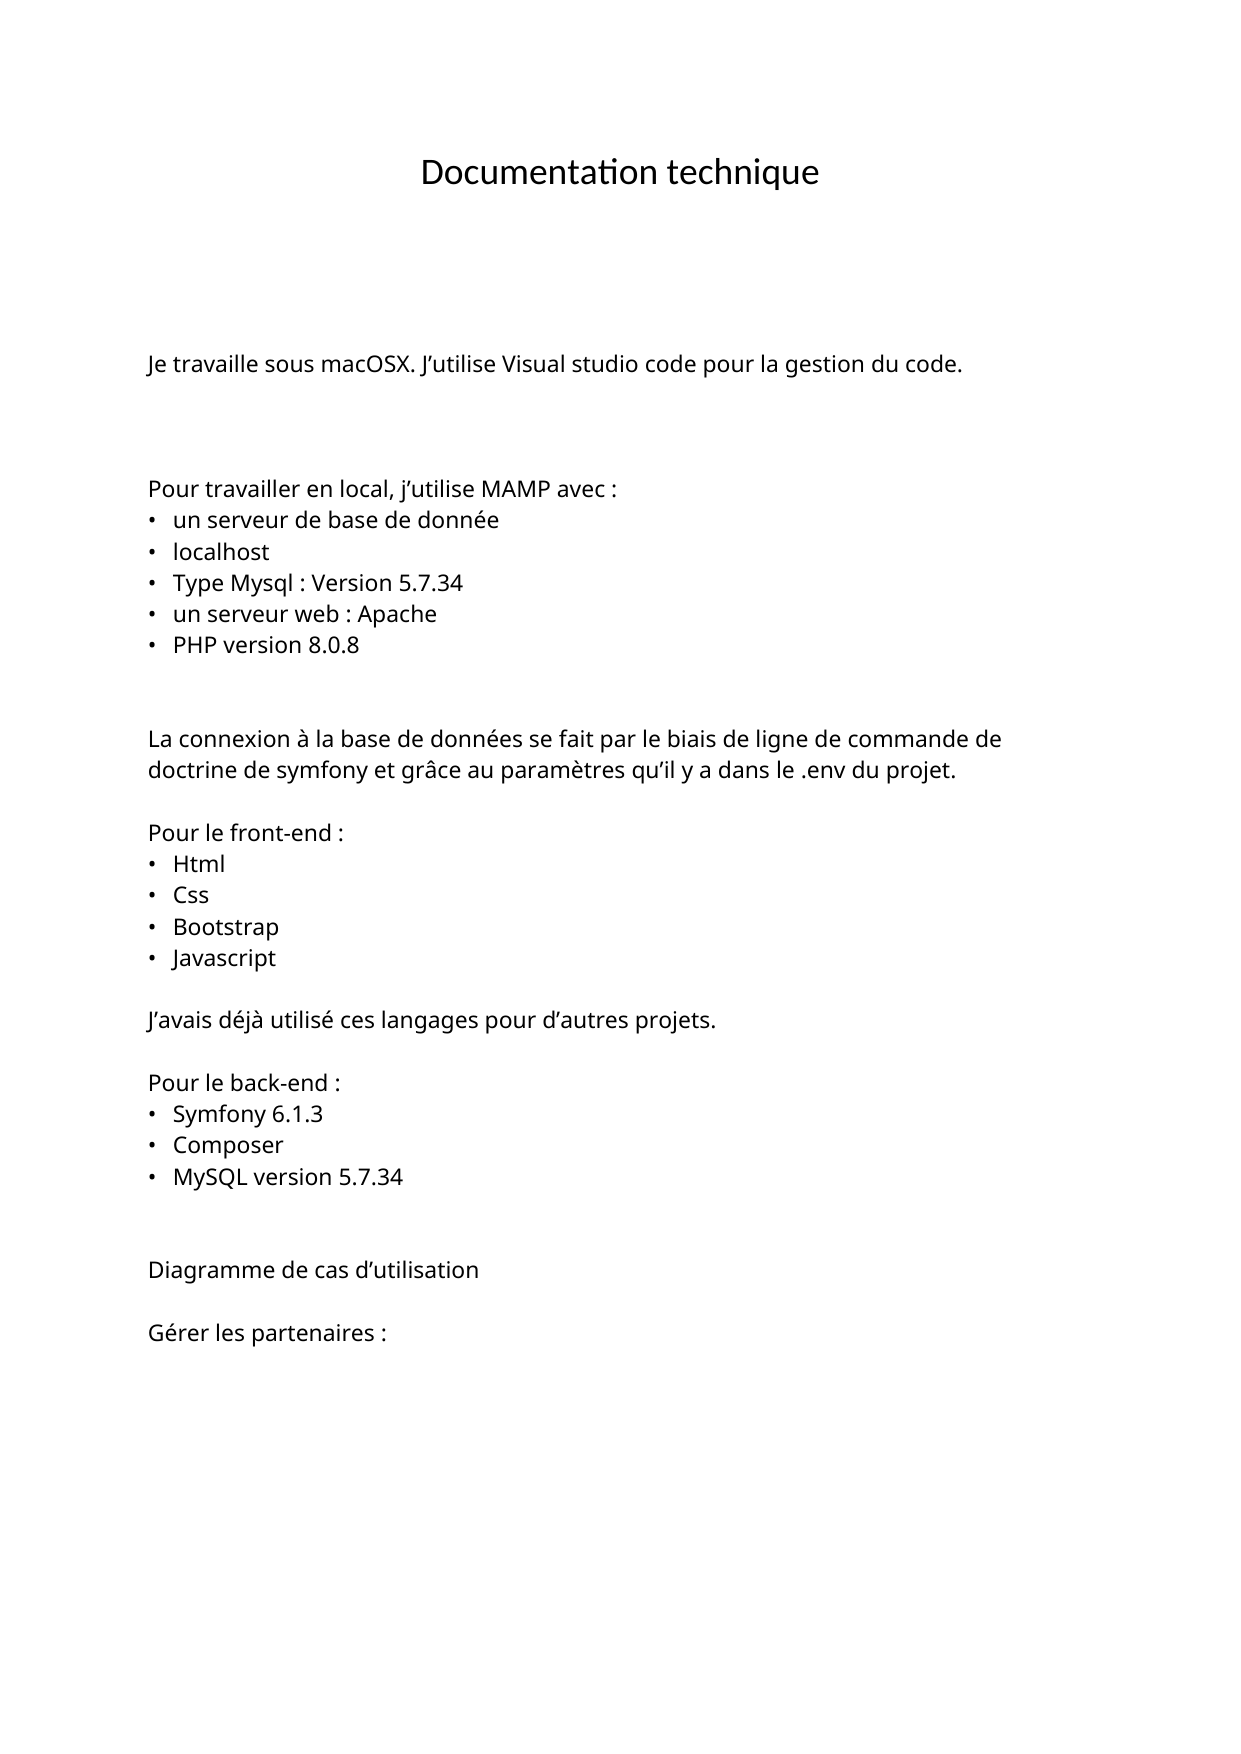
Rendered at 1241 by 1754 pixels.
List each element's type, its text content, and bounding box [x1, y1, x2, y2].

list Bootstrap [148, 911, 1093, 942]
list un serveur de base de donnée [148, 504, 1093, 536]
list Html [148, 848, 1093, 879]
text Pour travailler en local, j’utilise MAMP avec : [148, 473, 1093, 504]
list un serveur web : Apache [148, 598, 1093, 629]
list Type Mysql : Version 5.7.34 [148, 567, 1093, 598]
list localhost [148, 536, 1093, 567]
text J’avais déjà utilisé ces langages pour d’autres projets. [148, 1004, 1093, 1036]
text Pour le front-end : [148, 817, 1093, 848]
text La connexion à la base de données se fait par le biais de ligne de commande de doctrine de symfony et grâce au paramètres qu’il y a dans le .env du projet. [148, 723, 1093, 786]
text Diagramme de cas d’utilisation [148, 1254, 1093, 1286]
list MySQL version 5.7.34 [148, 1161, 1093, 1192]
text Gérer les partenaires : [148, 1317, 1093, 1348]
list PHP version 8.0.8 [148, 629, 1093, 661]
list Css [148, 879, 1093, 911]
text Pour le back-end : [148, 1067, 1093, 1098]
text Je travaille sous macOSX. J’utilise Visual studio code pour la gestion du code. [148, 348, 1093, 379]
list Javascript [148, 942, 1093, 973]
list Symfony 6.1.3 [148, 1098, 1093, 1129]
list Composer [148, 1129, 1093, 1161]
text Documentation technique [148, 148, 1093, 193]
